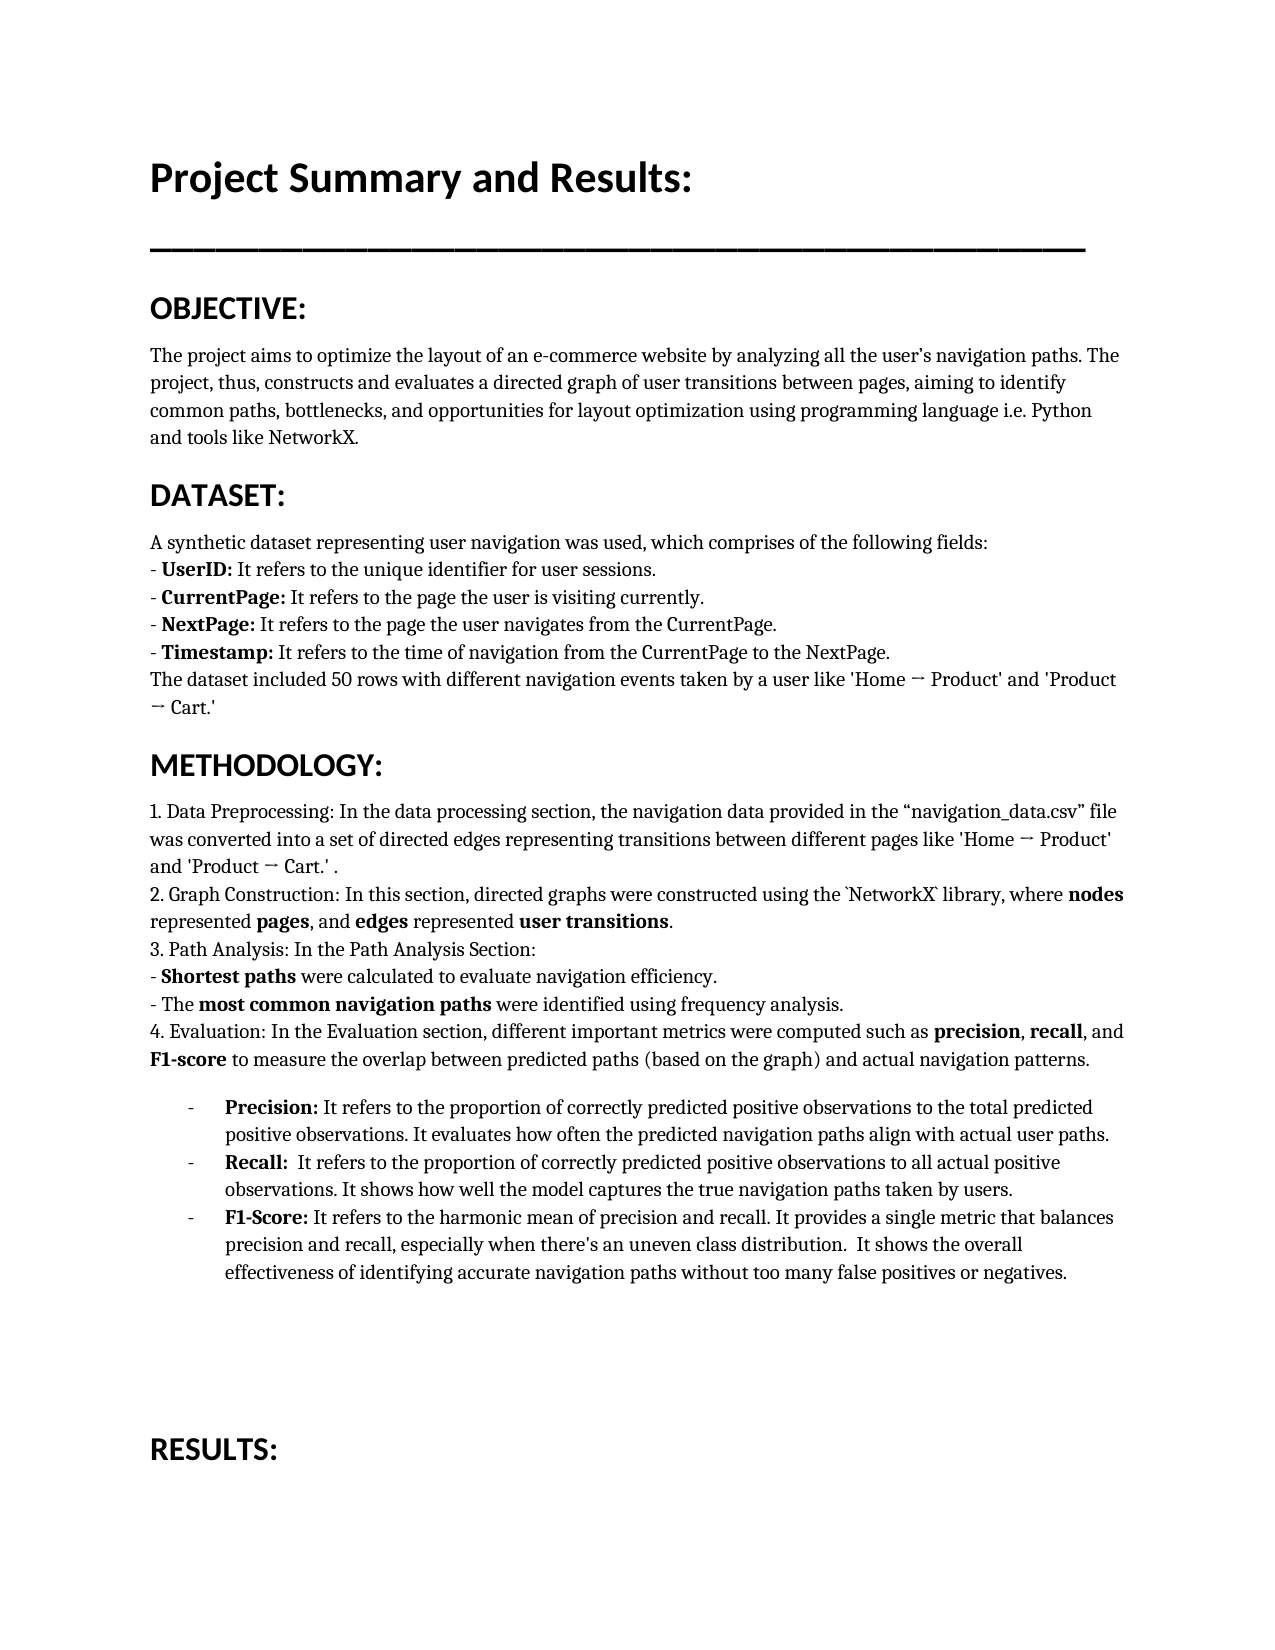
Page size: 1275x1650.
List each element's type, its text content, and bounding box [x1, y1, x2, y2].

list F1-Score: It refers to the harmonic mean of precision and recall. It provides a single metric that balances precision and recall, especially when there's an uneven class distribution. It shows the overall effectiveness of identifying accurate navigation paths without too many false positives or negatives. [187, 1206, 1125, 1284]
text 1. Data Preprocessing: In the data processing section, the navigation data provided in the “navigation_data.csv” file was converted into a set of directed edges representing transitions between different pages like 'Home → Product' and 'Product → Cart.' . 2. Graph Construction: In this section, directed graphs were constructed using the `NetworkX` library, where nodes represented pages, and edges represented user transitions. 3. Path Analysis: In the Path Analysis Section: - Shortest paths were calculated to evaluate navigation efficiency. - The most common navigation paths were identified using frequency analysis. 4. Evaluation: In the Evaluation section, different important metrics were computed such as precision, recall, and F1-score to measure the overlap between predicted paths (based on the graph) and actual navigation patterns. [150, 800, 1125, 1071]
text RESULTS: [150, 1428, 1125, 1469]
text The project aims to optimize the layout of an e-commerce website by analyzing all the user’s navigation paths. The project, thus, constructs and evaluates a directed graph of user transitions between pages, aiming to identify common paths, bottlenecks, and opportunities for layout optimization using programming language i.e. Python and tools like NetworkX. [150, 343, 1125, 450]
text OBJECTIVE: [150, 287, 1125, 328]
text DATASET: [150, 474, 1125, 515]
text ___________________________________________ [150, 203, 1125, 257]
text Project Summary and Results: [150, 150, 1125, 203]
text METHODOLOGY: [150, 744, 1125, 784]
list Recall: It refers to the proportion of correctly predicted positive observations to all actual positive observations. It shows how well the model captures the true navigation paths taken by users. [187, 1151, 1125, 1202]
text A synthetic dataset representing user navigation was used, which comprises of the following fields: - UserID: It refers to the unique identifier for user sessions. - CurrentPage: It refers to the page the user is visiting currently. - NextPage: It refers to the page the user navigates from the CurrentPage. - Timestamp: It refers to the time of navigation from the CurrentPage to the NextPage. The dataset included 50 rows with different navigation events taken by a user like 'Home → Product' and 'Product → Cart.' [150, 530, 1125, 719]
list Precision: It refers to the proportion of correctly predicted positive observations to the total predicted positive observations. It evaluates how often the predicted navigation paths align with actual user paths. [187, 1096, 1125, 1147]
